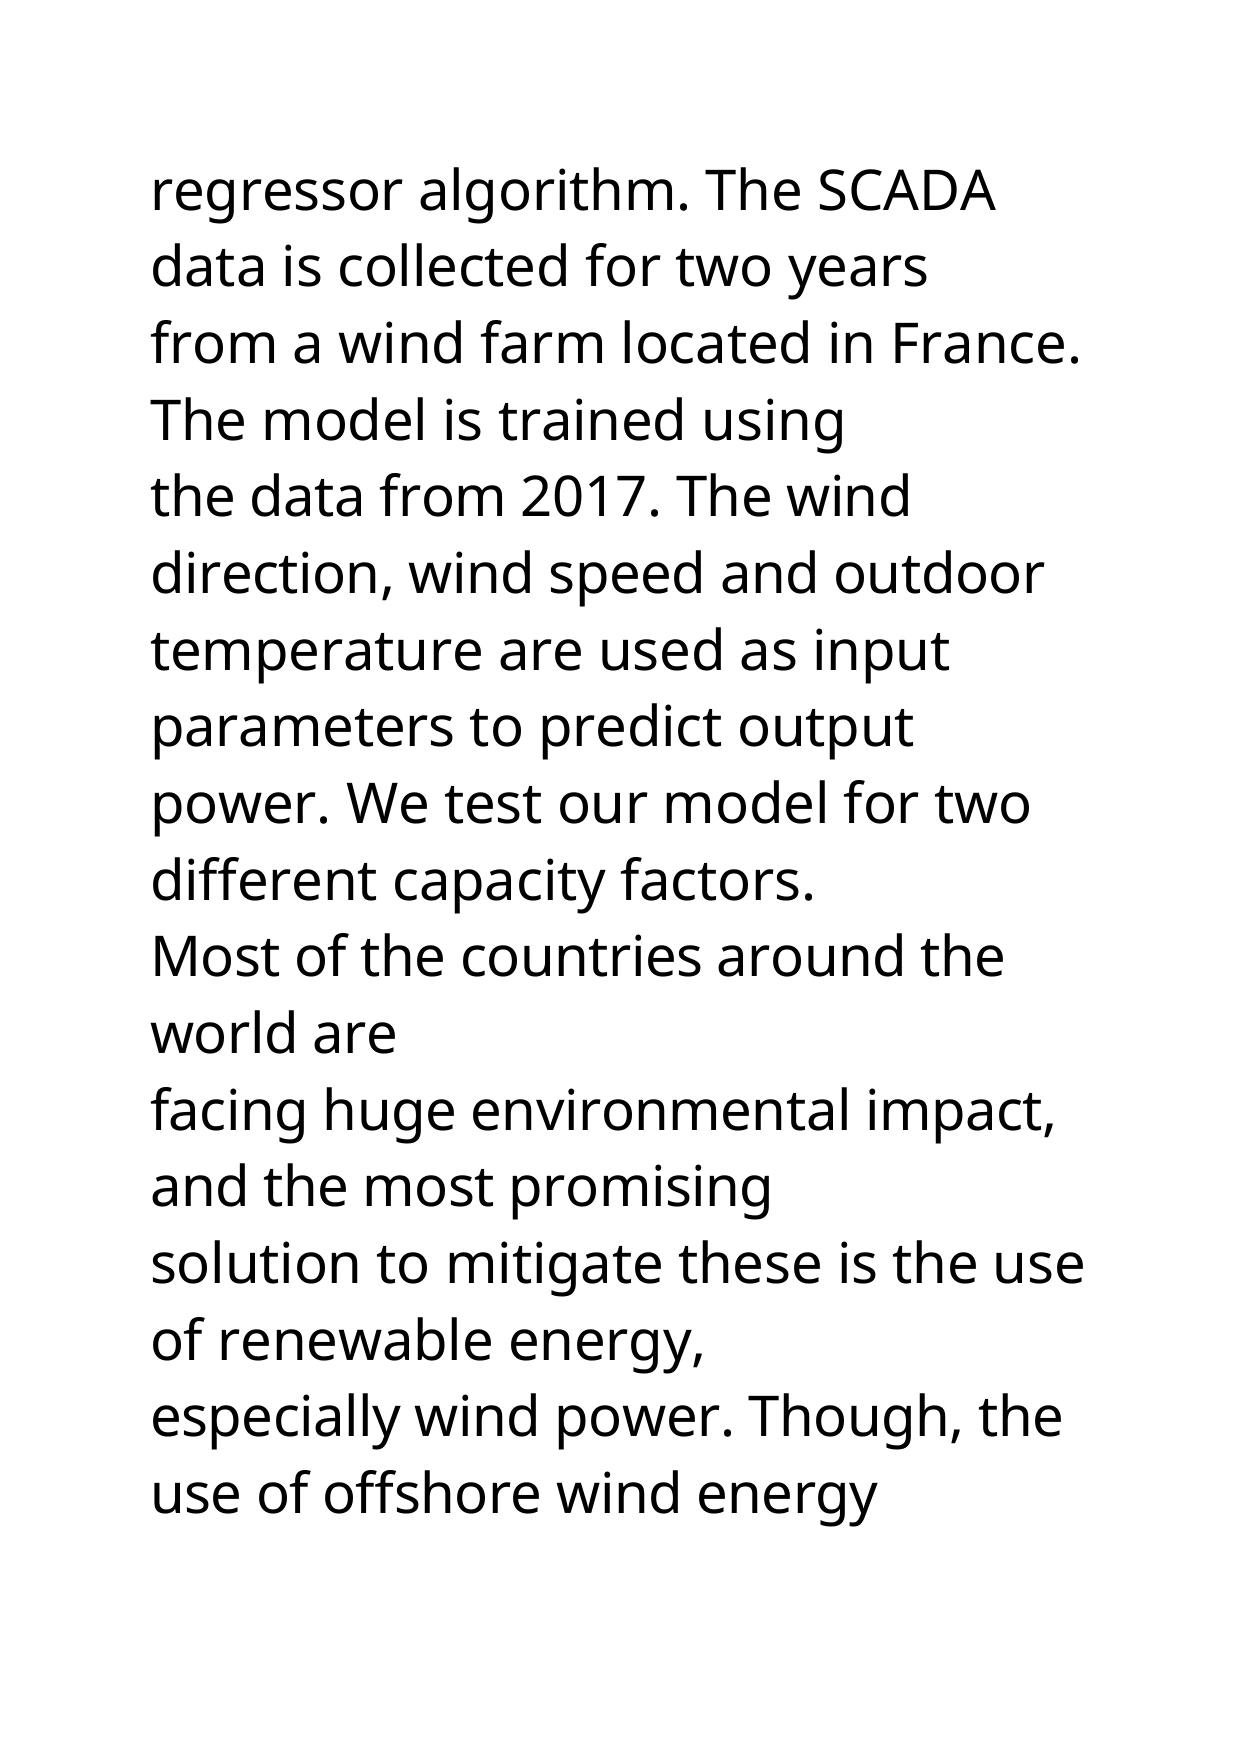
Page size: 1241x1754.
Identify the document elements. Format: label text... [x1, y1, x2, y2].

text solution to mitigate these is the use of renewable energy, [150, 1223, 1090, 1377]
text especially wind power. Though, the use of offshore wind energy [150, 1377, 1090, 1530]
text from a wind farm located in France. The model is trained using [150, 303, 1090, 457]
text temperature are used as input parameters to predict output [150, 610, 1090, 763]
text the data from 2017. The wind direction, wind speed and outdoor [150, 457, 1090, 610]
text facing huge environmental impact, and the most promising [150, 1070, 1090, 1223]
text power. We test our model for two different capacity factors. [150, 763, 1090, 917]
text Most of the countries around the world are [150, 917, 1090, 1070]
text regressor algorithm. The SCADA data is collected for two years [150, 150, 1090, 303]
